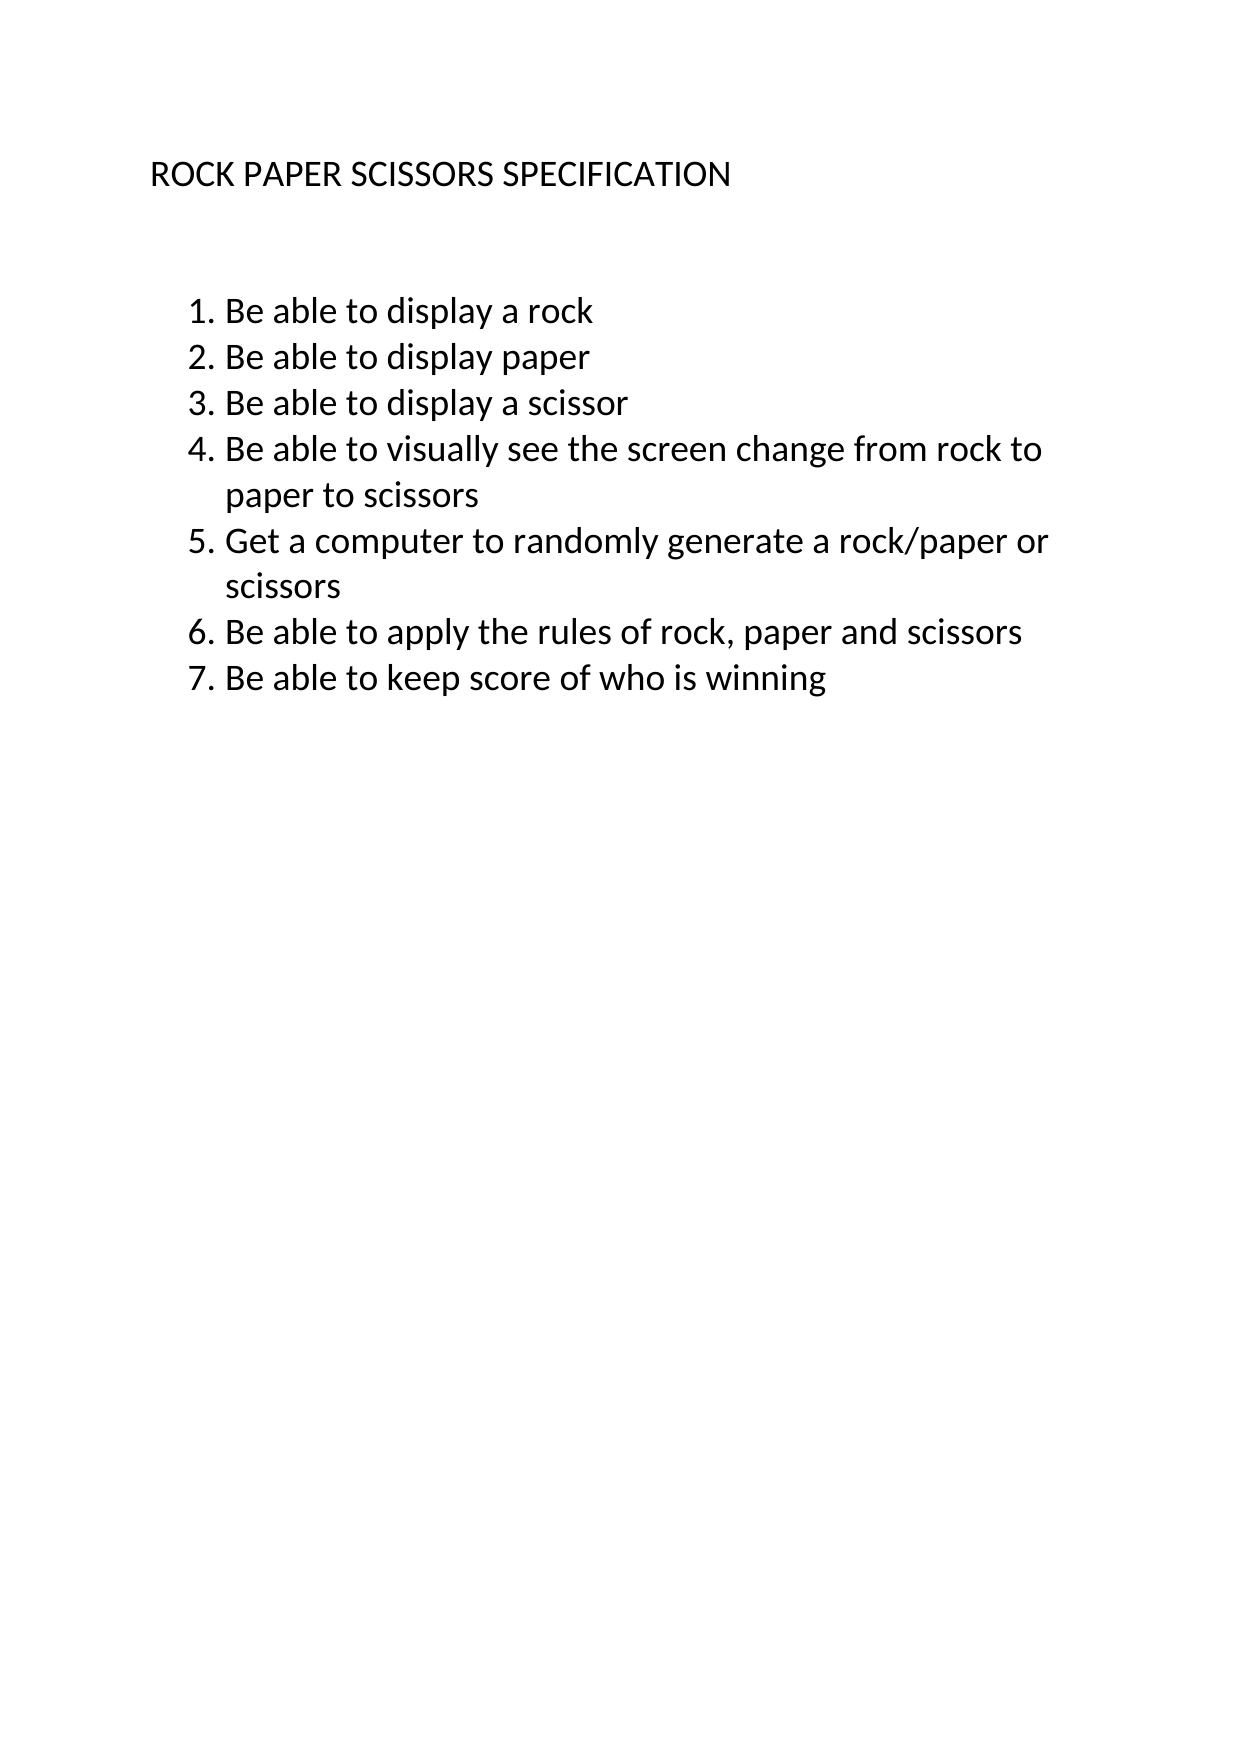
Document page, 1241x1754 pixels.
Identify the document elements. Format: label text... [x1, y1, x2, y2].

list Be able to display a scissor [187, 379, 1090, 425]
list Be able to display paper [187, 333, 1090, 379]
list Be able to apply the rules of rock, paper and scissors [187, 608, 1090, 654]
list Be able to visually see the screen change from rock to paper to scissors [187, 425, 1090, 517]
list Be able to display a rock [187, 287, 1090, 333]
list Be able to keep score of who is winning [187, 654, 1090, 700]
list Get a computer to randomly generate a rock/paper or scissors [187, 517, 1090, 608]
text ROCK PAPER SCISSORS SPECIFICATION [150, 150, 1090, 196]
